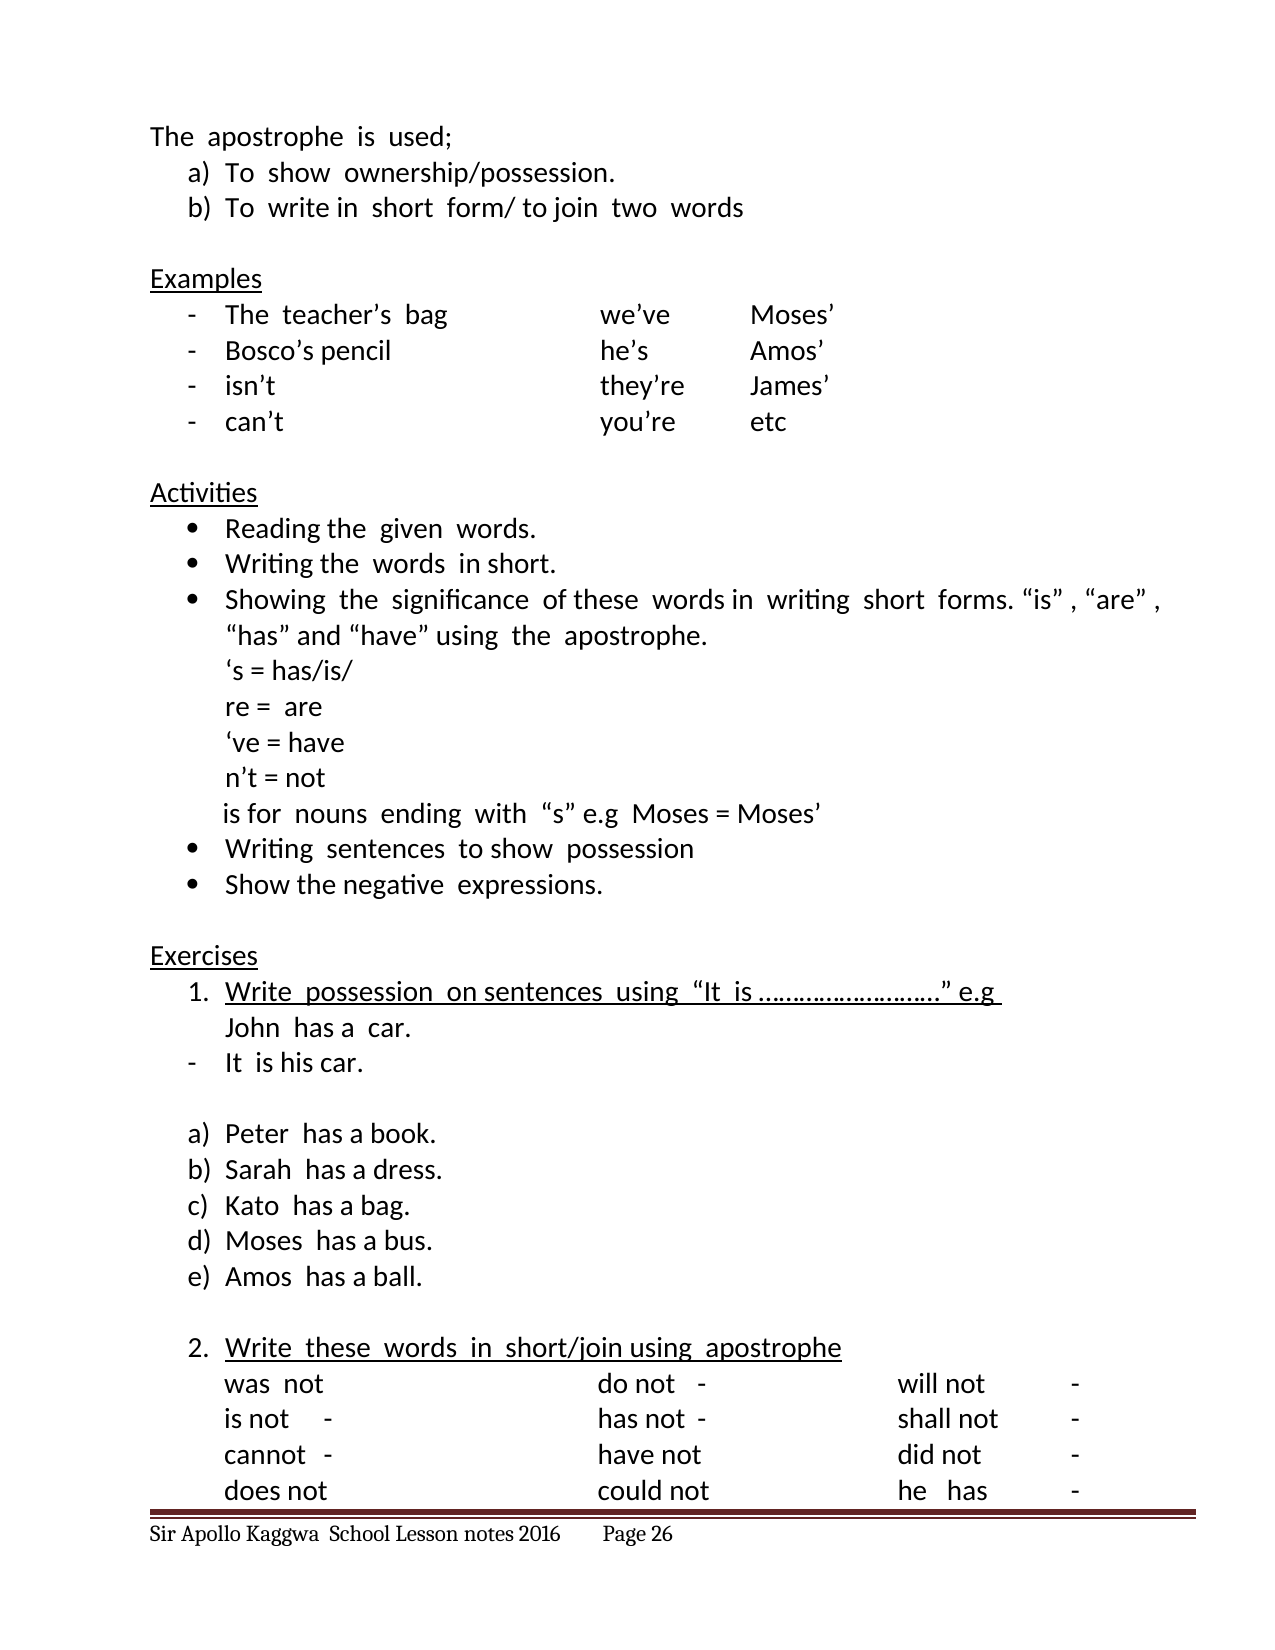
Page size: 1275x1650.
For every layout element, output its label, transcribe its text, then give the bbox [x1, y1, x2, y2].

list Kato has a bag. [187, 1187, 1196, 1222]
text Activities [150, 474, 1196, 510]
text Examples [150, 261, 1196, 296]
text The apostrophe is used; [150, 118, 1196, 154]
list It is his car. [187, 1044, 1196, 1080]
text Exercises [150, 937, 1196, 973]
list To write in short form/ to join two words [187, 189, 1196, 225]
list Moses has a bus. [187, 1222, 1196, 1258]
text do not - [524, 1365, 822, 1401]
text has not - [524, 1401, 822, 1436]
text cannot - [150, 1436, 449, 1472]
text will not - [897, 1365, 1196, 1401]
list Show the negative expressions. [187, 866, 1196, 902]
list Showing the significance of these words in writing short forms. “is” , “are” , “has” and “have” using the apostrophe. [187, 581, 1196, 652]
text ‘ve = have [225, 724, 1196, 759]
text ‘s = has/is/ [225, 652, 1196, 688]
text he has - [897, 1472, 1196, 1507]
list Writing sentences to show possession [187, 831, 1196, 866]
list Sarah has a dress. [187, 1151, 1196, 1187]
text does not - [150, 1472, 449, 1507]
text shall not - [897, 1401, 1196, 1436]
text have not - [524, 1436, 822, 1472]
text did not - [897, 1436, 1196, 1472]
list To show ownership/possession. [187, 154, 1196, 189]
text was not - [150, 1365, 449, 1401]
text re = are [225, 688, 1196, 724]
list Bosco’s pencil he’s Amos’ [187, 332, 1196, 367]
list John has a car. [225, 1009, 1196, 1044]
list Reading the given words. [187, 510, 1196, 546]
list Writing the words in short. [187, 546, 1196, 581]
list Write possession on sentences using “It is ………………………” e.g [187, 973, 1196, 1009]
list Peter has a book. [187, 1116, 1196, 1151]
text is not - [150, 1401, 449, 1436]
text could not - [524, 1472, 822, 1507]
list The teacher’s bag we’ve Moses’ [187, 296, 1196, 332]
list Write these words in short/join using apostrophe [187, 1329, 1196, 1365]
text is for nouns ending with “s” e.g Moses = Moses’ [150, 795, 1196, 831]
list Amos has a ball. [187, 1258, 1196, 1294]
list isn’t they’re James’ [187, 367, 1196, 403]
text n’t = not [225, 759, 1196, 795]
list can’t you’re etc [187, 403, 1196, 439]
